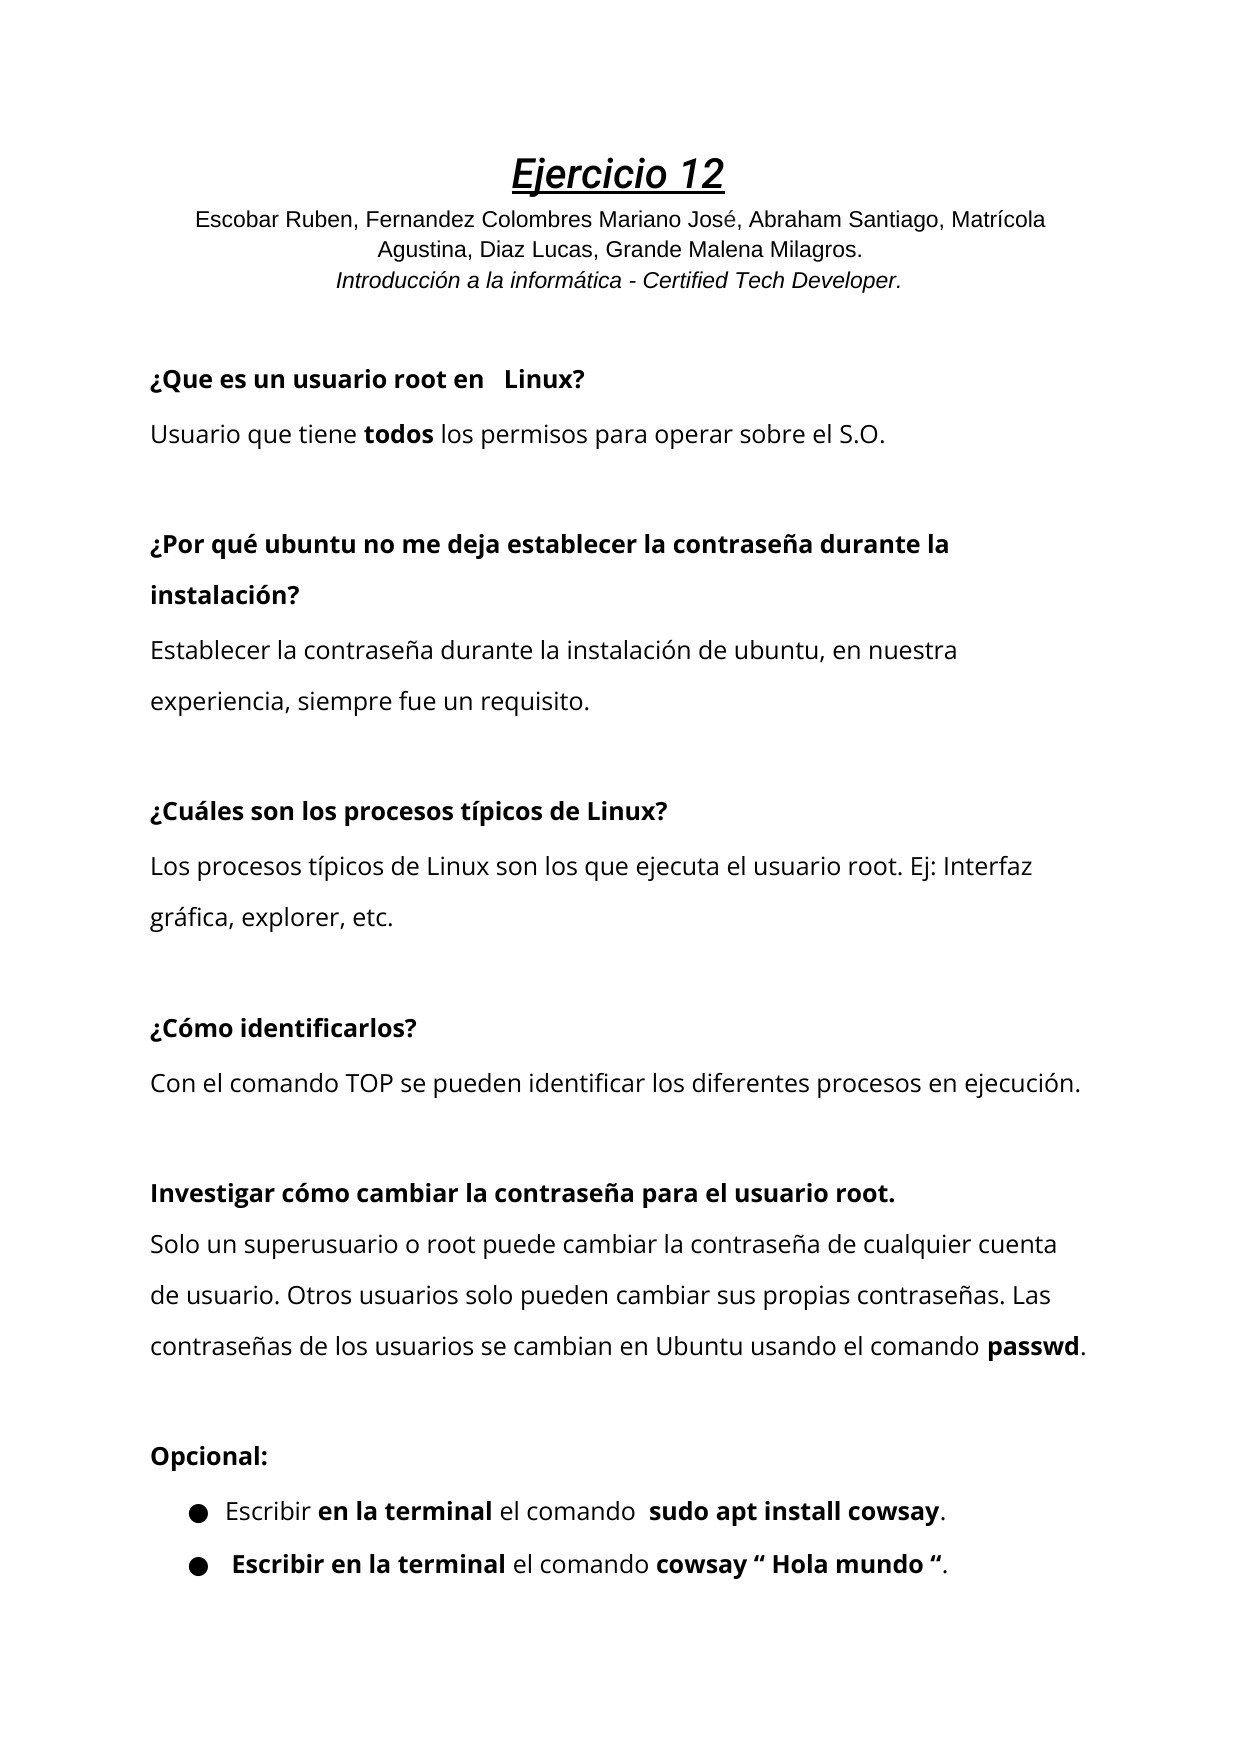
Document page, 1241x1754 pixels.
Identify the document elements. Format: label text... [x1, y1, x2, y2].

text Establecer la contraseña durante la instalación de ubuntu, en nuestra experiencia, siempre fue un requisito. [150, 633, 1090, 718]
text ¿Que es un usuario root en Linux? [150, 361, 1090, 395]
text Opcional: [150, 1439, 1090, 1473]
text Con el comando TOP se pueden identificar los diferentes procesos en ejecución. [150, 1065, 1090, 1099]
text Solo un superusuario o root puede cambiar la contraseña de cualquier cuenta de usuario. Otros usuarios solo pueden cambiar sus propias contraseñas. Las contraseñas de los usuarios se cambian en Ubuntu usando el comando passwd. [150, 1227, 1090, 1363]
text Los procesos típicos de Linux son los que ejecuta el usuario root. Ej: Interfaz gráfica, explorer, etc. [150, 849, 1090, 934]
text Ejercicio 12 [150, 150, 1090, 199]
text ¿Por qué ubuntu no me deja establecer la contraseña durante la instalación? [150, 527, 1090, 612]
text ¿Cómo identificarlos? [150, 1010, 1090, 1044]
list Escribir en la terminal el comando sudo apt install cowsay. [187, 1494, 1090, 1529]
text ¿Cuáles son los procesos típicos de Linux? [150, 794, 1090, 828]
text Escobar Ruben, Fernandez Colombres Mariano José, Abraham Santiago, Matrícola Agustina, Diaz Lucas, Grande Malena Milagros. [150, 206, 1090, 263]
text Introducción a la informática - Certified Tech Developer. [150, 267, 1090, 293]
text Investigar cómo cambiar la contraseña para el usuario root. [150, 1176, 1090, 1210]
text Usuario que tiene todos los permisos para operar sobre el S.O. [150, 416, 1090, 450]
list Escribir en la terminal el comando cowsay “ Hola mundo “. [187, 1547, 1090, 1583]
